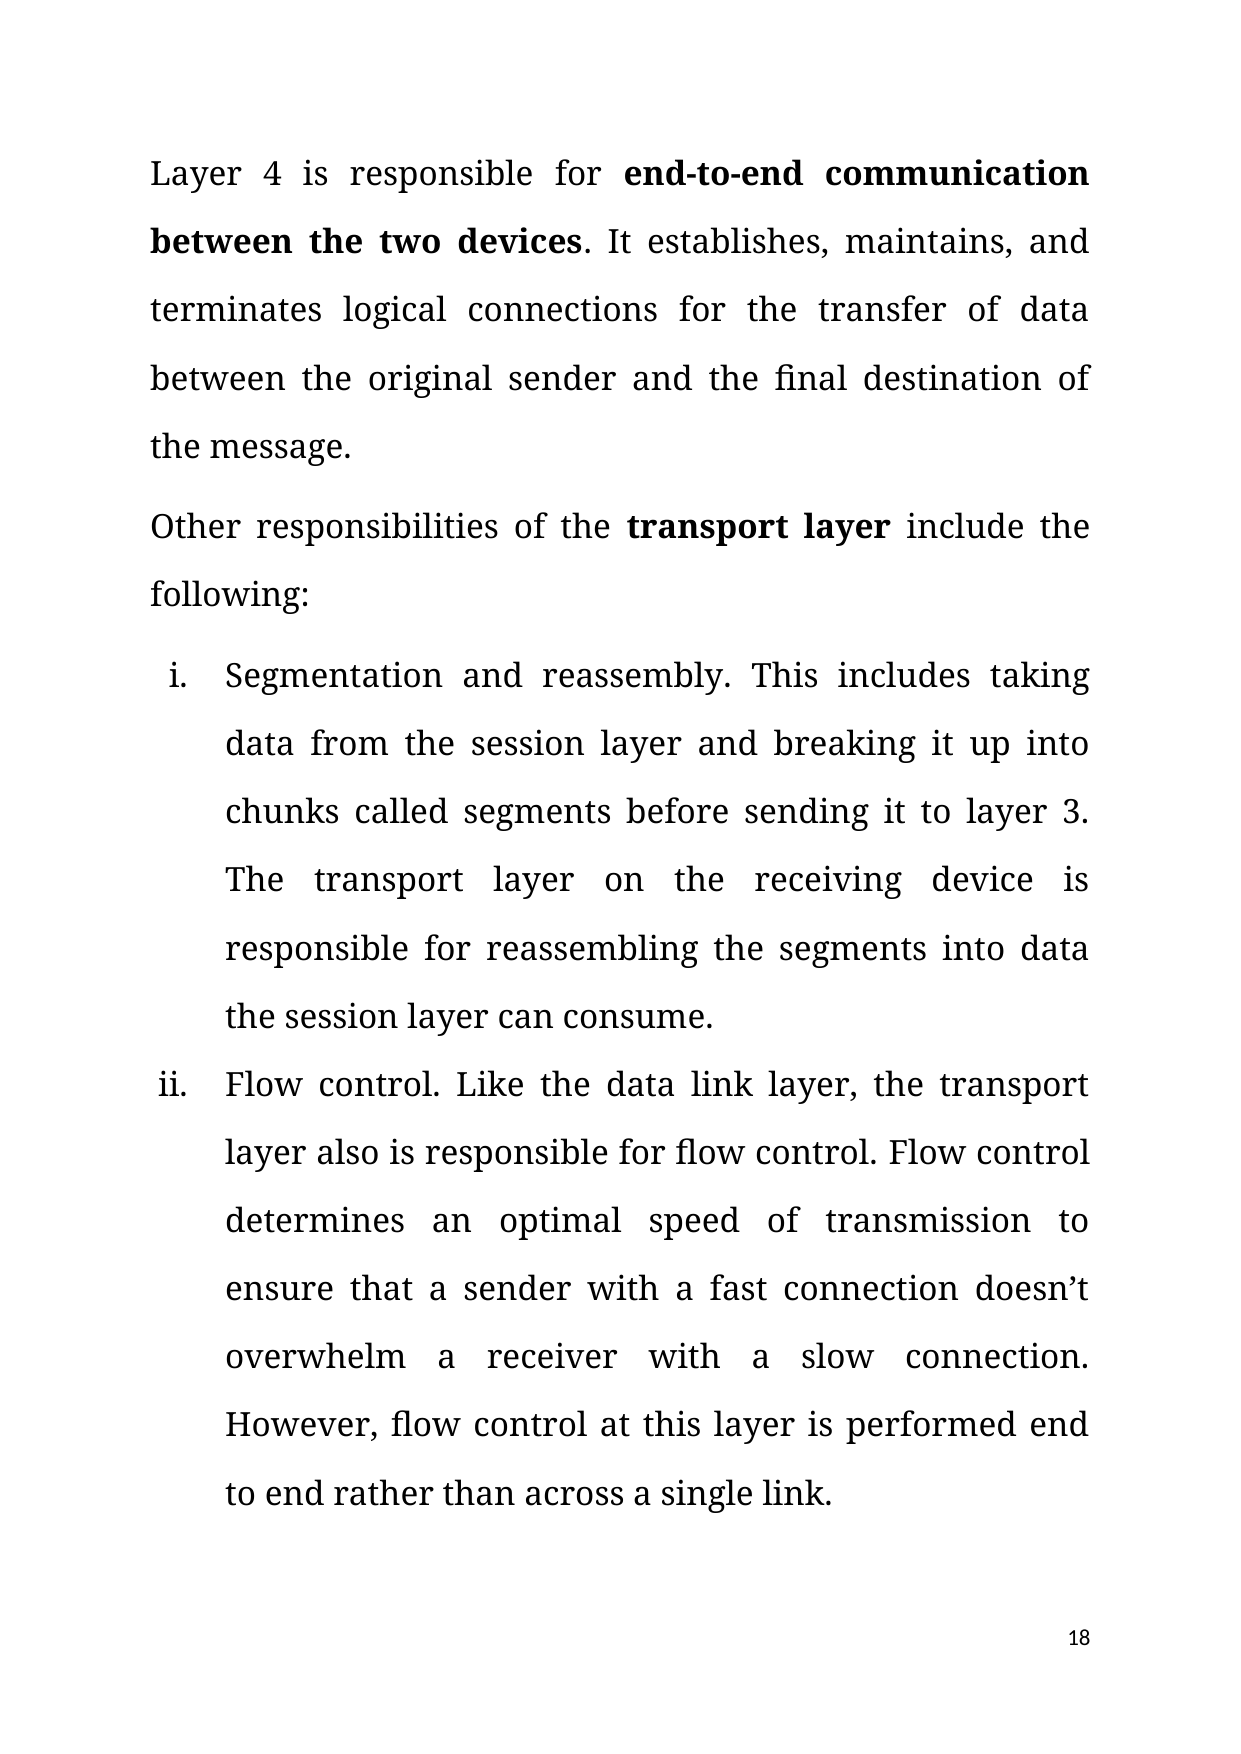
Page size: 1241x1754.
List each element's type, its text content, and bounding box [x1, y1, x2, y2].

text Layer 4 is responsible for end-to-end communication between the two devices. It establishes, maintains, and terminates logical connections for the transfer of data between the original sender and the final destination of the message. [150, 150, 1090, 468]
text Other responsibilities of the transport layer include the following: [150, 503, 1090, 617]
list Segmentation and reassembly. This includes taking data from the session layer and breaking it up into chunks called segments before sending it to layer 3. The transport layer on the receiving device is responsible for reassembling the segments into data the session layer can consume. [187, 652, 1090, 1038]
list Flow control. Like the data link layer, the transport layer also is responsible for flow control. Flow control determines an optimal speed of transmission to ensure that a sender with a fast connection doesn’t overwhelm a receiver with a slow connection. However, flow control at this layer is performed end to end rather than across a single link. [187, 1061, 1090, 1515]
